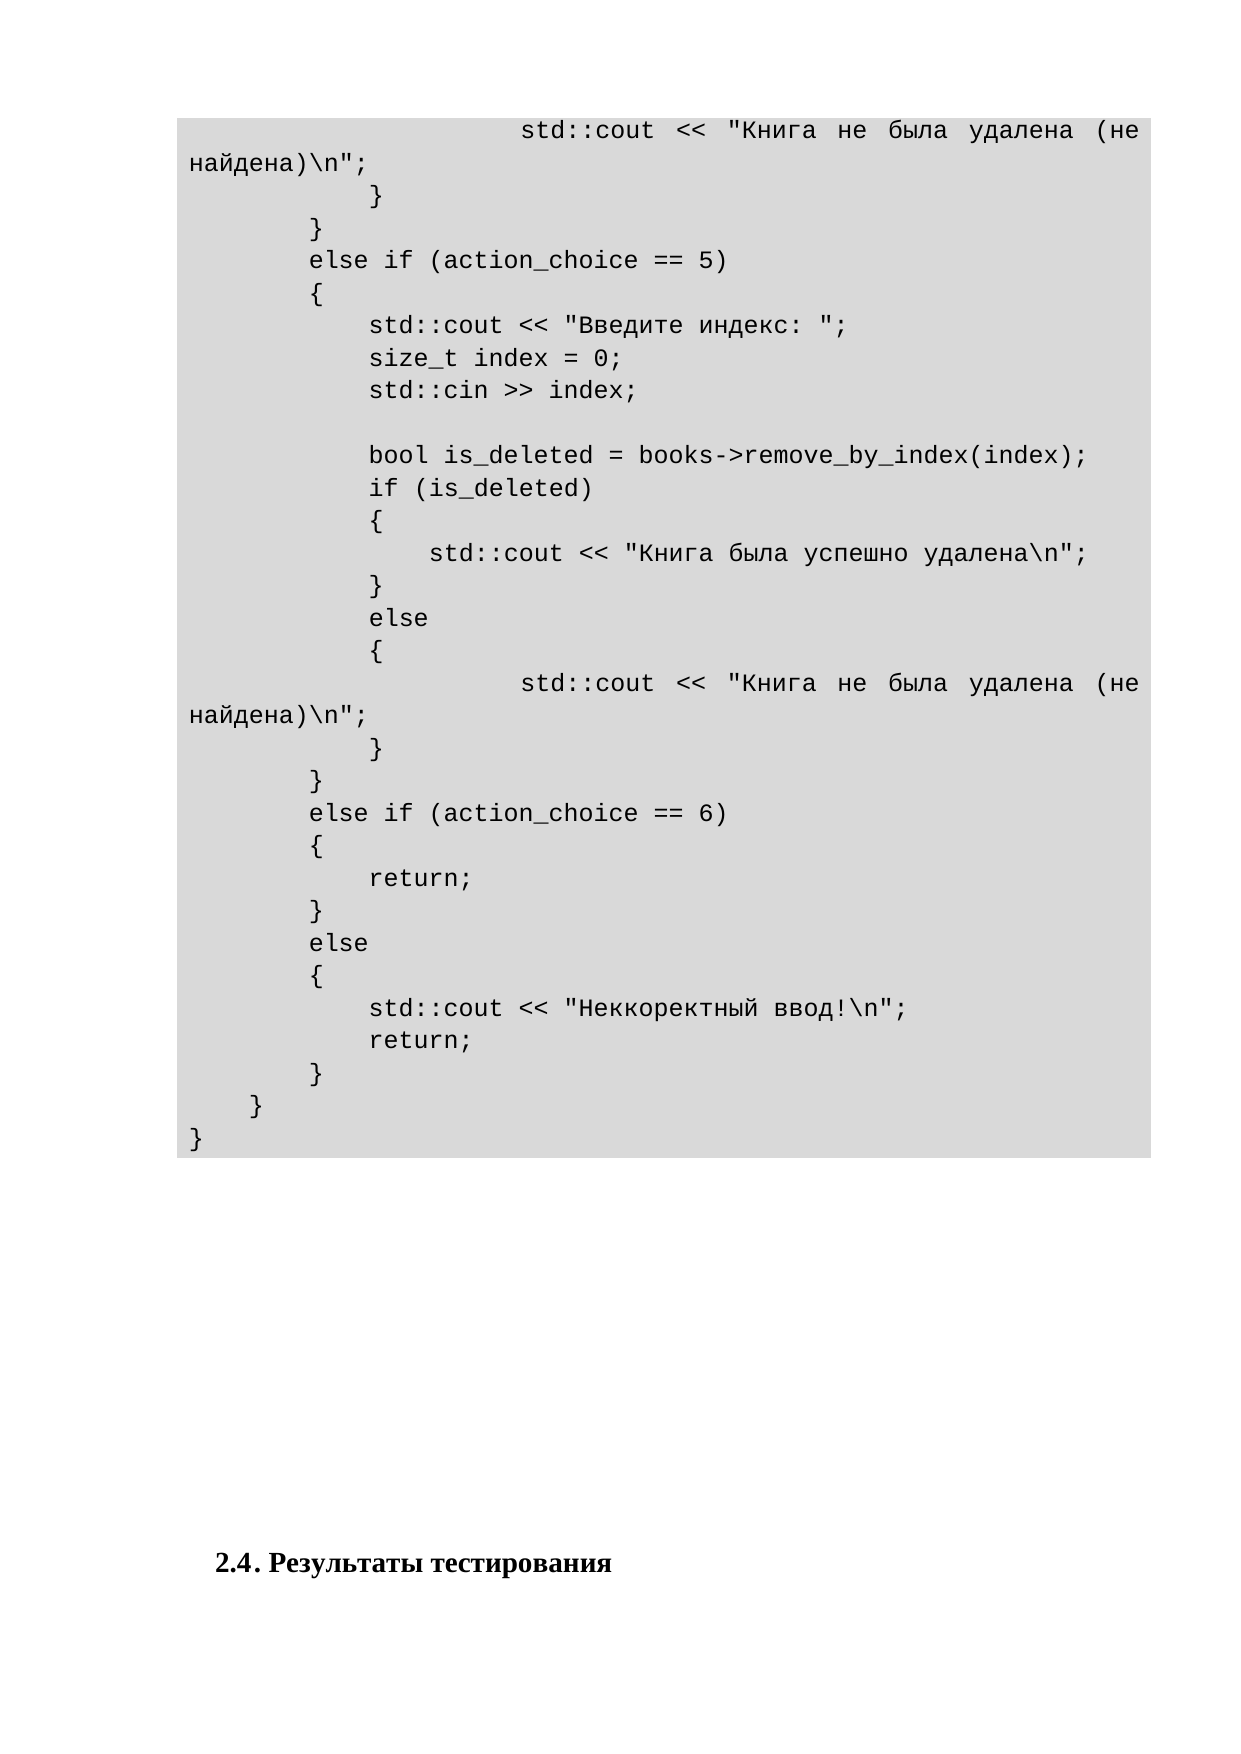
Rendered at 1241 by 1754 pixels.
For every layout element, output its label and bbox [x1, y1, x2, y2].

table_header [177, 118, 1151, 1288]
